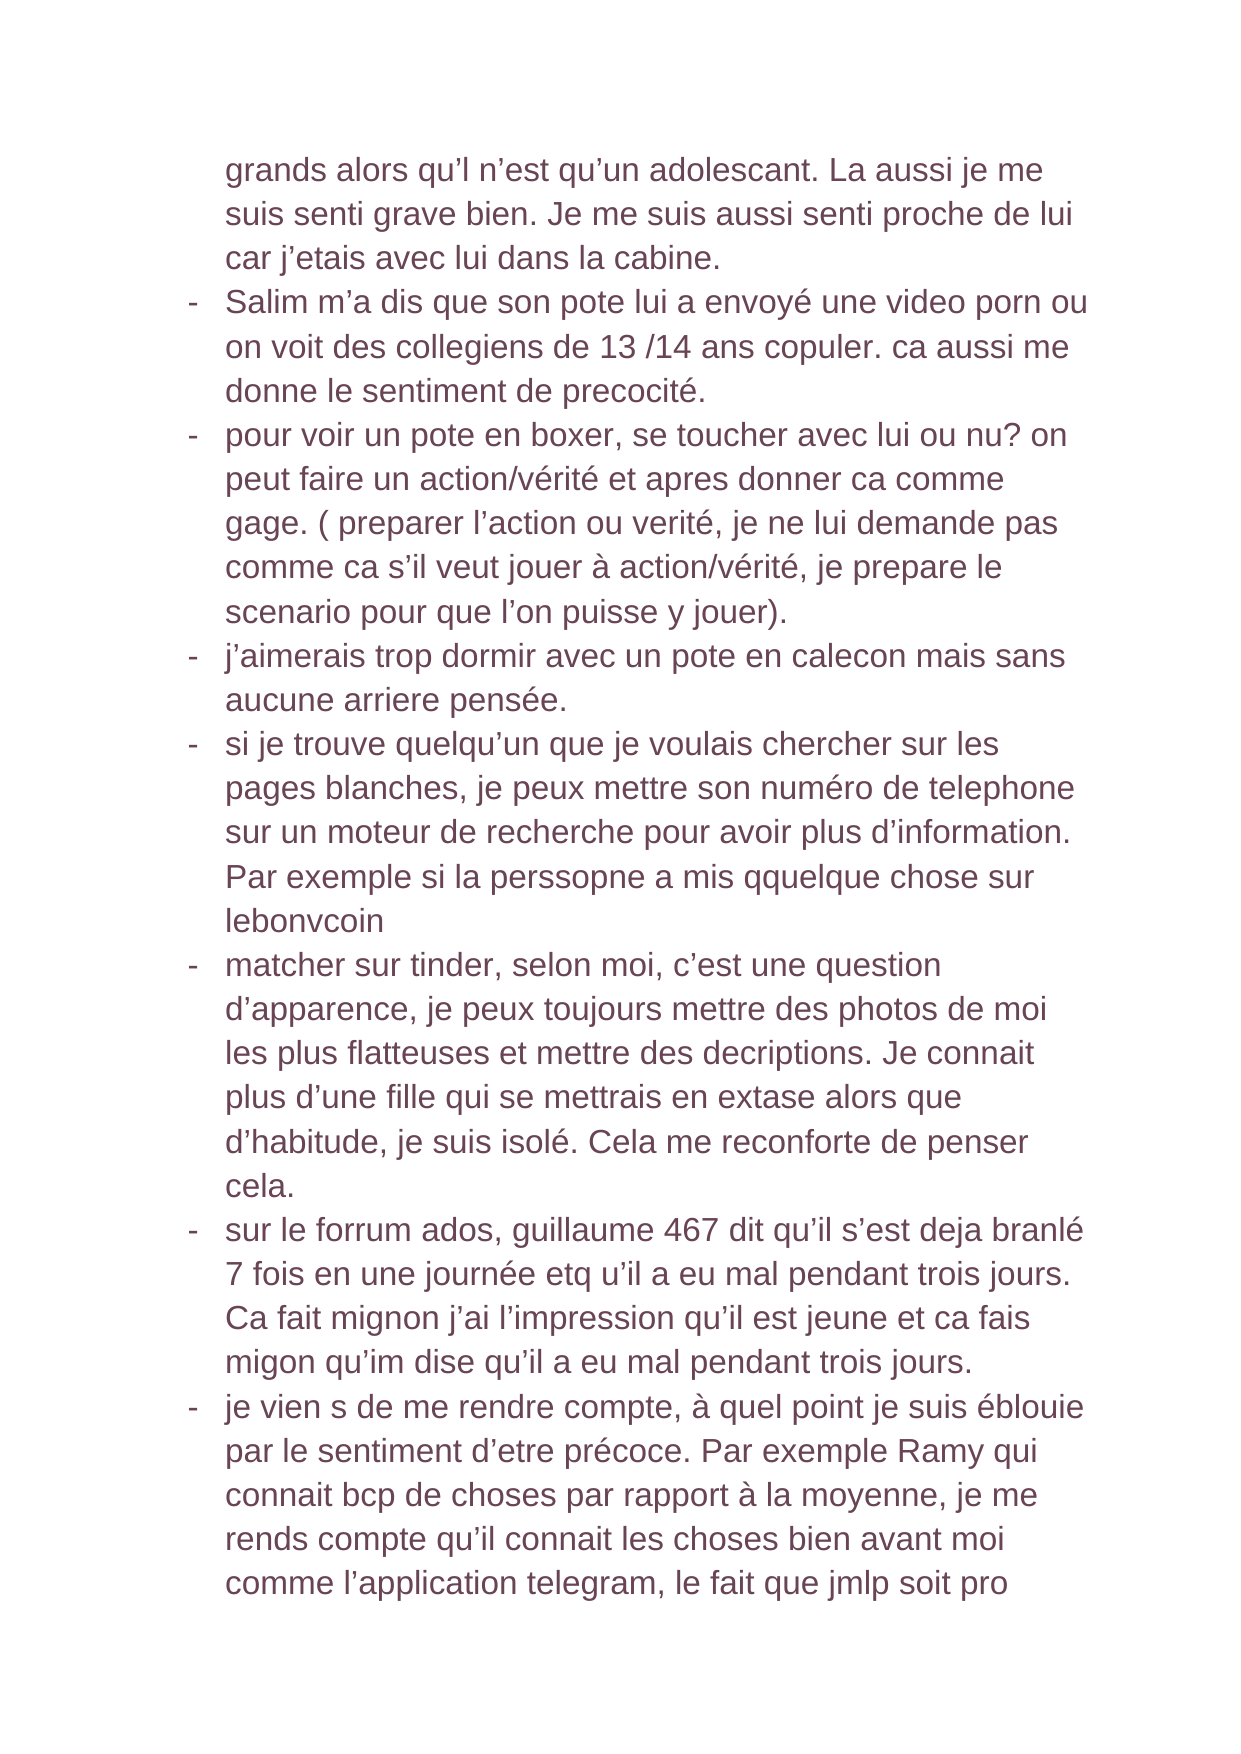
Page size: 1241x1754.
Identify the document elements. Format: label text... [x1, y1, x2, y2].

list matcher sur tinder, selon moi, c’est une question d’apparence, je peux toujours mettre des photos de moi les plus flatteuses et mettre des decriptions. Je connait plus d’une fille qui se mettrais en extase alors que d’habitude, je suis isolé. Cela me reconforte de penser cela. [187, 945, 1090, 1204]
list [187, 1387, 1090, 1602]
list j’aimerais trop dormir avec un pote en calecon mais sans aucune arriere pensée. [187, 636, 1090, 718]
list si je trouve quelqu’un que je voulais chercher sur les pages blanches, je peux mettre son numéro de telephone sur un moteur de recherche pour avoir plus d’information. Par exemple si la perssopne a mis qquelque chose sur lebonvcoin [187, 724, 1090, 939]
list Salim m’a dis que son pote lui a envoyé une video porn ou on voit des collegiens de 13 /14 ans copuler. ca aussi me donne le sentiment de precocité. [187, 282, 1090, 409]
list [187, 150, 1090, 277]
list sur le forrum ados, guillaume 467 dit qu’il s’est deja branlé 7 fois en une journée etq u’il a eu mal pendant trois jours. Ca fait mignon j’ai l’impression qu’il est jeune et ca fais migon qu’im dise qu’il a eu mal pendant trois jours. [187, 1210, 1090, 1381]
list pour voir un pote en boxer, se toucher avec lui ou nu? on peut faire un action/vérité et apres donner ca comme gage. ( preparer l’action ou verité, je ne lui demande pas comme ca s’il veut jouer à action/vérité, je prepare le scenario pour que l’on puisse y jouer). [187, 415, 1090, 630]
